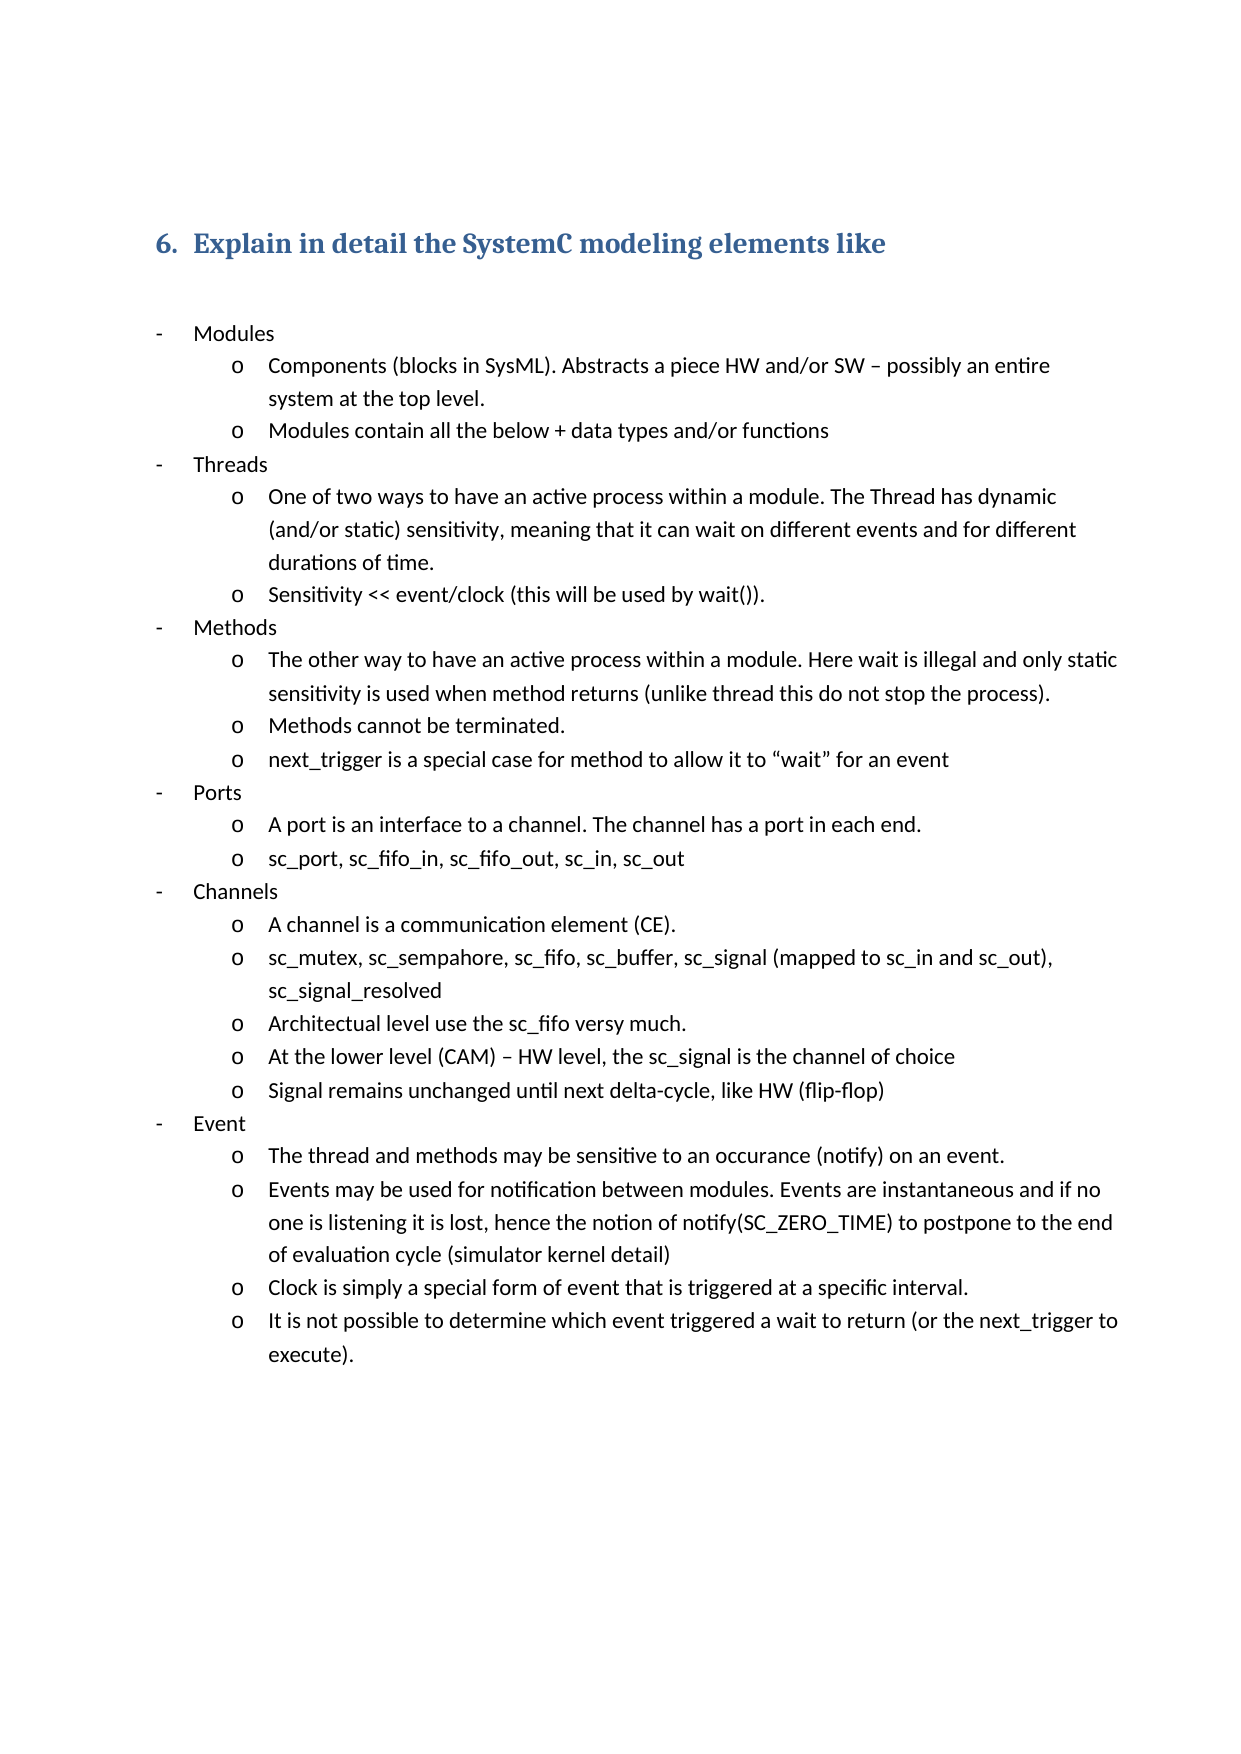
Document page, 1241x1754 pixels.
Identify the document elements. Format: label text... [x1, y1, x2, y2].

list sc_port, sc_fifo_in, sc_fifo_out, sc_in, sc_out [231, 844, 1122, 873]
list Methods cannot be terminated. [231, 711, 1122, 740]
list Methods [156, 613, 1122, 641]
list Architectual level use the sc_fifo versy much. [231, 1009, 1122, 1038]
list A channel is a communication element (CE). [231, 910, 1122, 939]
list One of two ways to have an active process within a module. The Thread has dynamic (and/or static) sensitivity, meaning that it can wait on different events and for different durations of time. [231, 482, 1122, 576]
list Event [156, 1109, 1122, 1137]
list next_trigger is a special case for method to allow it to “wait” for an event [231, 745, 1122, 774]
list Clock is simply a special form of event that is triggered at a specific interval. [231, 1273, 1122, 1302]
list Sensitivity << event/clock (this will be used by wait()). [231, 580, 1122, 609]
list Ports [156, 778, 1122, 806]
list The other way to have an active process within a module. Here wait is illegal and only static sensitivity is used when method returns (unlike thread this do not stop the process). [231, 646, 1122, 707]
list Channels [156, 877, 1122, 906]
list Threads [156, 450, 1122, 478]
list Modules contain all the below + data types and/or functions [231, 416, 1122, 446]
list At the lower level (CAM) – HW level, the sc_signal is the channel of choice [231, 1042, 1122, 1071]
list A port is an interface to a channel. The channel has a port in each end. [231, 810, 1122, 839]
list Signal remains unchanged until next delta-cycle, like HW (flip-flop) [231, 1076, 1122, 1105]
list The thread and methods may be sensitive to an occurance (notify) on an event. [231, 1142, 1122, 1171]
list It is not possible to determine which event triggered a wait to return (or the next_trigger to execute). [231, 1306, 1122, 1368]
list Modules [156, 319, 1122, 347]
list sc_mutex, sc_sempahore, sc_fifo, sc_buffer, sc_signal (mapped to sc_in and sc_out), sc_signal_resolved [231, 943, 1122, 1004]
list Components (blocks in SysML). Abstracts a piece HW and/or SW – possibly an entire system at the top level. [231, 351, 1122, 412]
list Events may be used for notification between modules. Events are instantaneous and if no one is listening it is lost, hence the notion of notify(SC_ZERO_TIME) to postpone to the end of evaluation cycle (simulator kernel detail) [231, 1175, 1122, 1269]
subtitle Explain in detail the SystemC modeling elements like [156, 227, 1122, 261]
